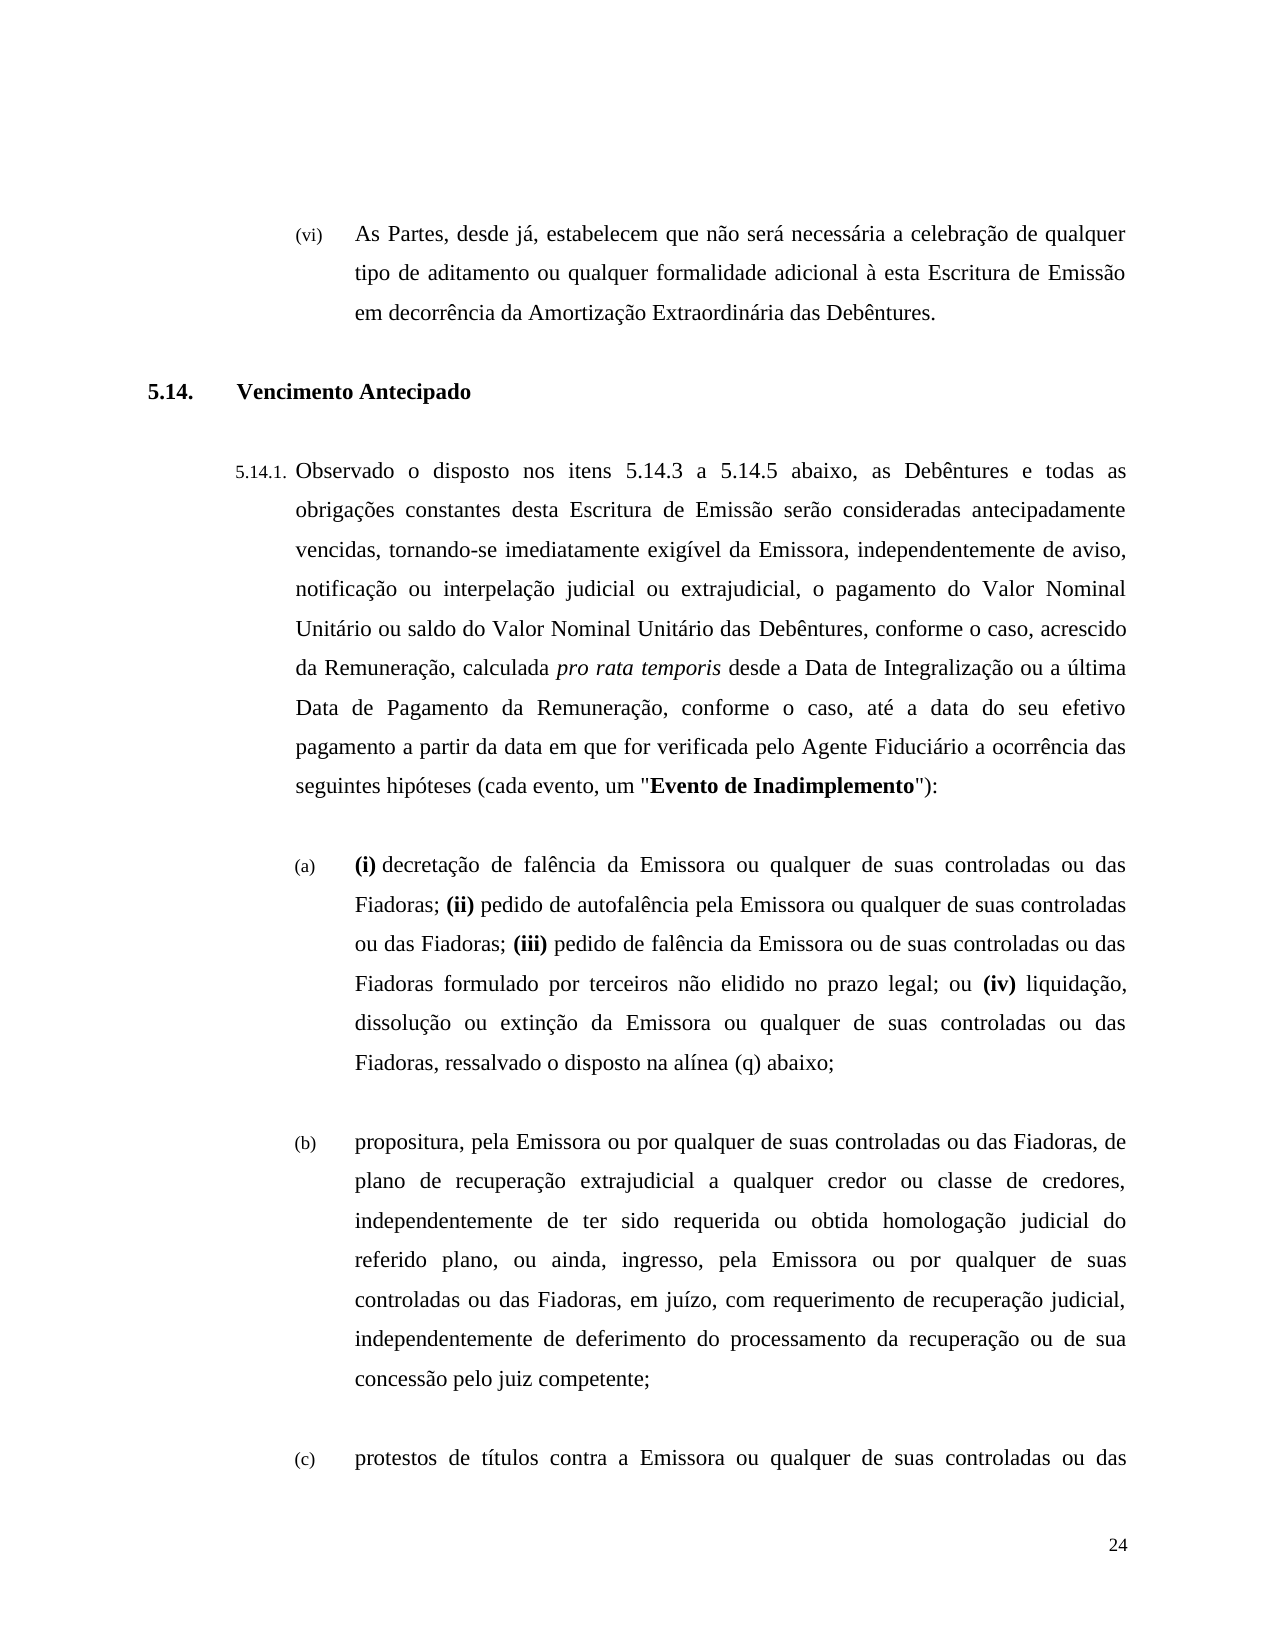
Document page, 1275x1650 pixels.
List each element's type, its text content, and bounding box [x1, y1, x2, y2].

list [294, 1444, 1127, 1470]
list propositura, pela Emissora ou por qualquer de suas controladas ou das Fiadoras, de plano de recuperação extrajudicial a qualquer credor ou classe de credores, independentemente de ter sido requerida ou obtida homologação judicial do referido plano, ou ainda, ingresso, pela Emissora ou por qualquer de suas controladas ou das Fiadoras, em juízo, com requerimento de recuperação judicial, independentemente de deferimento do processamento da recuperação ou de sua concessão pelo juiz competente; [294, 1128, 1127, 1391]
list Observado o disposto nos itens 5.14.3 a 5.14.5 abaixo, as Debêntures e todas as obrigações constantes desta Escritura de Emissão serão consideradas antecipadamente vencidas, tornando-se imediatamente exigível da Emissora, independentemente de aviso, notificação ou interpelação judicial ou extrajudicial, o pagamento do Valor Nominal Unitário ou saldo do Valor Nominal Unitário das Debêntures, conforme o caso, acrescido da Remuneração, calculada pro rata temporis desde a Data de Integralização ou a última Data de Pagamento da Remuneração, conforme o caso, até a data do seu efetivo pagamento a partir da data em que for verificada pelo Agente Fiduciário a ocorrência das seguintes hipóteses (cada evento, um "Evento de Inadimplemento"): [235, 457, 1127, 799]
list As Partes, desde já, estabelecem que não será necessária a celebração de qualquer tipo de aditamento ou qualquer formalidade adicional à esta Escritura de Emissão em decorrência da Amortização Extraordinária das Debêntures. [295, 220, 1127, 325]
list Vencimento Antecipado [148, 378, 1127, 404]
list (i) decretação de falência da Emissora ou qualquer de suas controladas ou das Fiadoras; (ii) pedido de autofalência pela Emissora ou qualquer de suas controladas ou das Fiadoras; (iii) pedido de falência da Emissora ou de suas controladas ou das Fiadoras formulado por terceiros não elidido no prazo legal; ou (iv) liquidação, dissolução ou extinção da Emissora ou qualquer de suas controladas ou das Fiadoras, ressalvado o disposto na alínea (q) abaixo; [294, 852, 1127, 1075]
